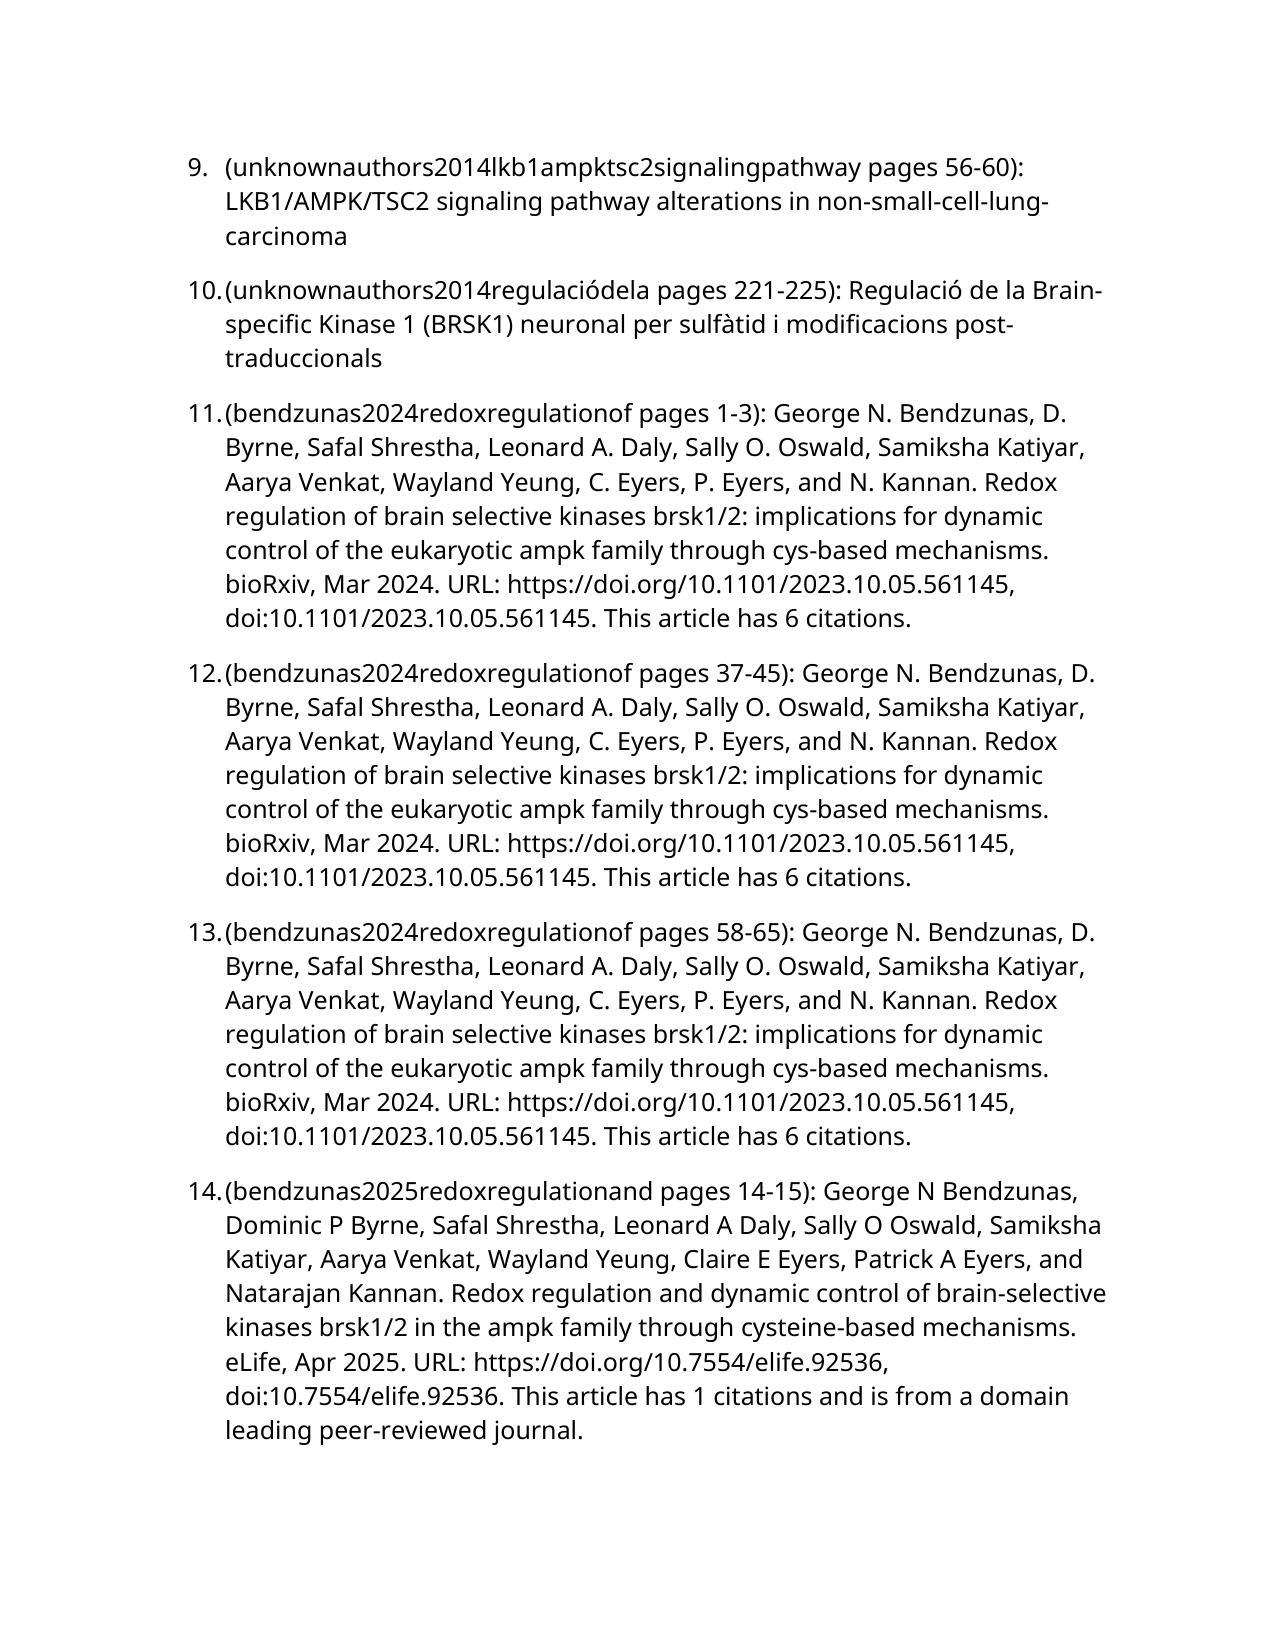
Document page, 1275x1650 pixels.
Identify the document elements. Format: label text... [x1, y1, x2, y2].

list (bendzunas2025redoxregulationand pages 14-15): George N Bendzunas, Dominic P Byrne, Safal Shrestha, Leonard A Daly, Sally O Oswald, Samiksha Katiyar, Aarya Venkat, Wayland Yeung, Claire E Eyers, Patrick A Eyers, and Natarajan Kannan. Redox regulation and dynamic control of brain-selective kinases brsk1/2 in the ampk family through cysteine-based mechanisms. eLife, Apr 2025. URL: https://doi.org/10.7554/elife.92536, doi:10.7554/elife.92536. This article has 1 citations and is from a domain leading peer-reviewed journal. [187, 1174, 1125, 1446]
list (bendzunas2024redoxregulationof pages 58-65): George N. Bendzunas, D. Byrne, Safal Shrestha, Leonard A. Daly, Sally O. Oswald, Samiksha Katiyar, Aarya Venkat, Wayland Yeung, C. Eyers, P. Eyers, and N. Kannan. Redox regulation of brain selective kinases brsk1/2: implications for dynamic control of the eukaryotic ampk family through cys-based mechanisms. bioRxiv, Mar 2024. URL: https://doi.org/10.1101/2023.10.05.561145, doi:10.1101/2023.10.05.561145. This article has 6 citations. [187, 914, 1125, 1153]
list (bendzunas2024redoxregulationof pages 1-3): George N. Bendzunas, D. Byrne, Safal Shrestha, Leonard A. Daly, Sally O. Oswald, Samiksha Katiyar, Aarya Venkat, Wayland Yeung, C. Eyers, P. Eyers, and N. Kannan. Redox regulation of brain selective kinases brsk1/2: implications for dynamic control of the eukaryotic ampk family through cys-based mechanisms. bioRxiv, Mar 2024. URL: https://doi.org/10.1101/2023.10.05.561145, doi:10.1101/2023.10.05.561145. This article has 6 citations. [187, 396, 1125, 634]
list (unknownauthors2014lkb1ampktsc2signalingpathway pages 56-60): LKB1/AMPK/TSC2 signaling pathway alterations in non-small-cell-lung-carcinoma [187, 150, 1125, 252]
list (unknownauthors2014regulaciódela pages 221-225): Regulació de la Brain-specific Kinase 1 (BRSK1) neuronal per sulfàtid i modificacions post-traduccionals [187, 273, 1125, 375]
list (bendzunas2024redoxregulationof pages 37-45): George N. Bendzunas, D. Byrne, Safal Shrestha, Leonard A. Daly, Sally O. Oswald, Samiksha Katiyar, Aarya Venkat, Wayland Yeung, C. Eyers, P. Eyers, and N. Kannan. Redox regulation of brain selective kinases brsk1/2: implications for dynamic control of the eukaryotic ampk family through cys-based mechanisms. bioRxiv, Mar 2024. URL: https://doi.org/10.1101/2023.10.05.561145, doi:10.1101/2023.10.05.561145. This article has 6 citations. [187, 655, 1125, 894]
